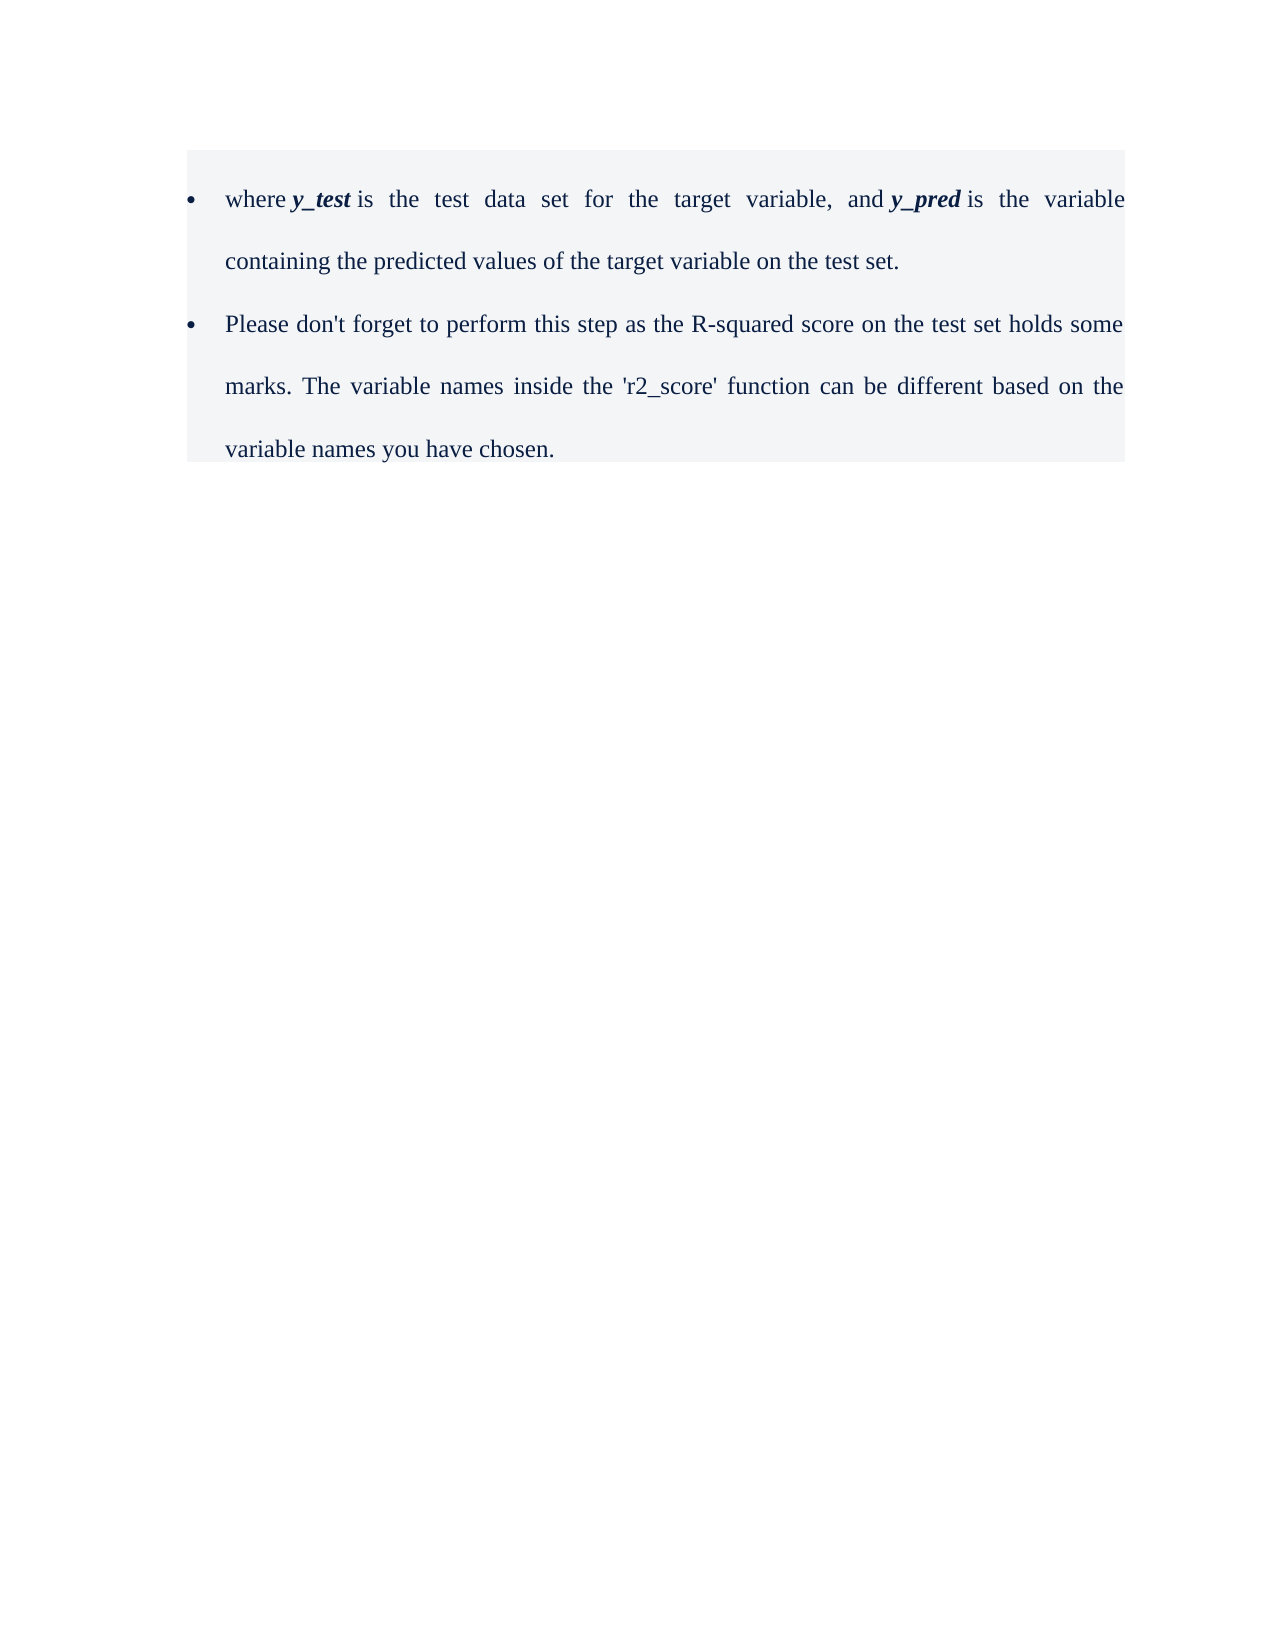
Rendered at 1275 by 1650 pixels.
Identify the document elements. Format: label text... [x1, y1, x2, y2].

list Please don't forget to perform this step as the R-squared score on the test set holds some marks. The variable names inside the 'r2_score' function can be different based on the variable names you have chosen. [187, 275, 1125, 462]
list where y_test is the test data set for the target variable, and y_pred is the variable containing the predicted values of the target variable on the test set. [187, 150, 1125, 275]
